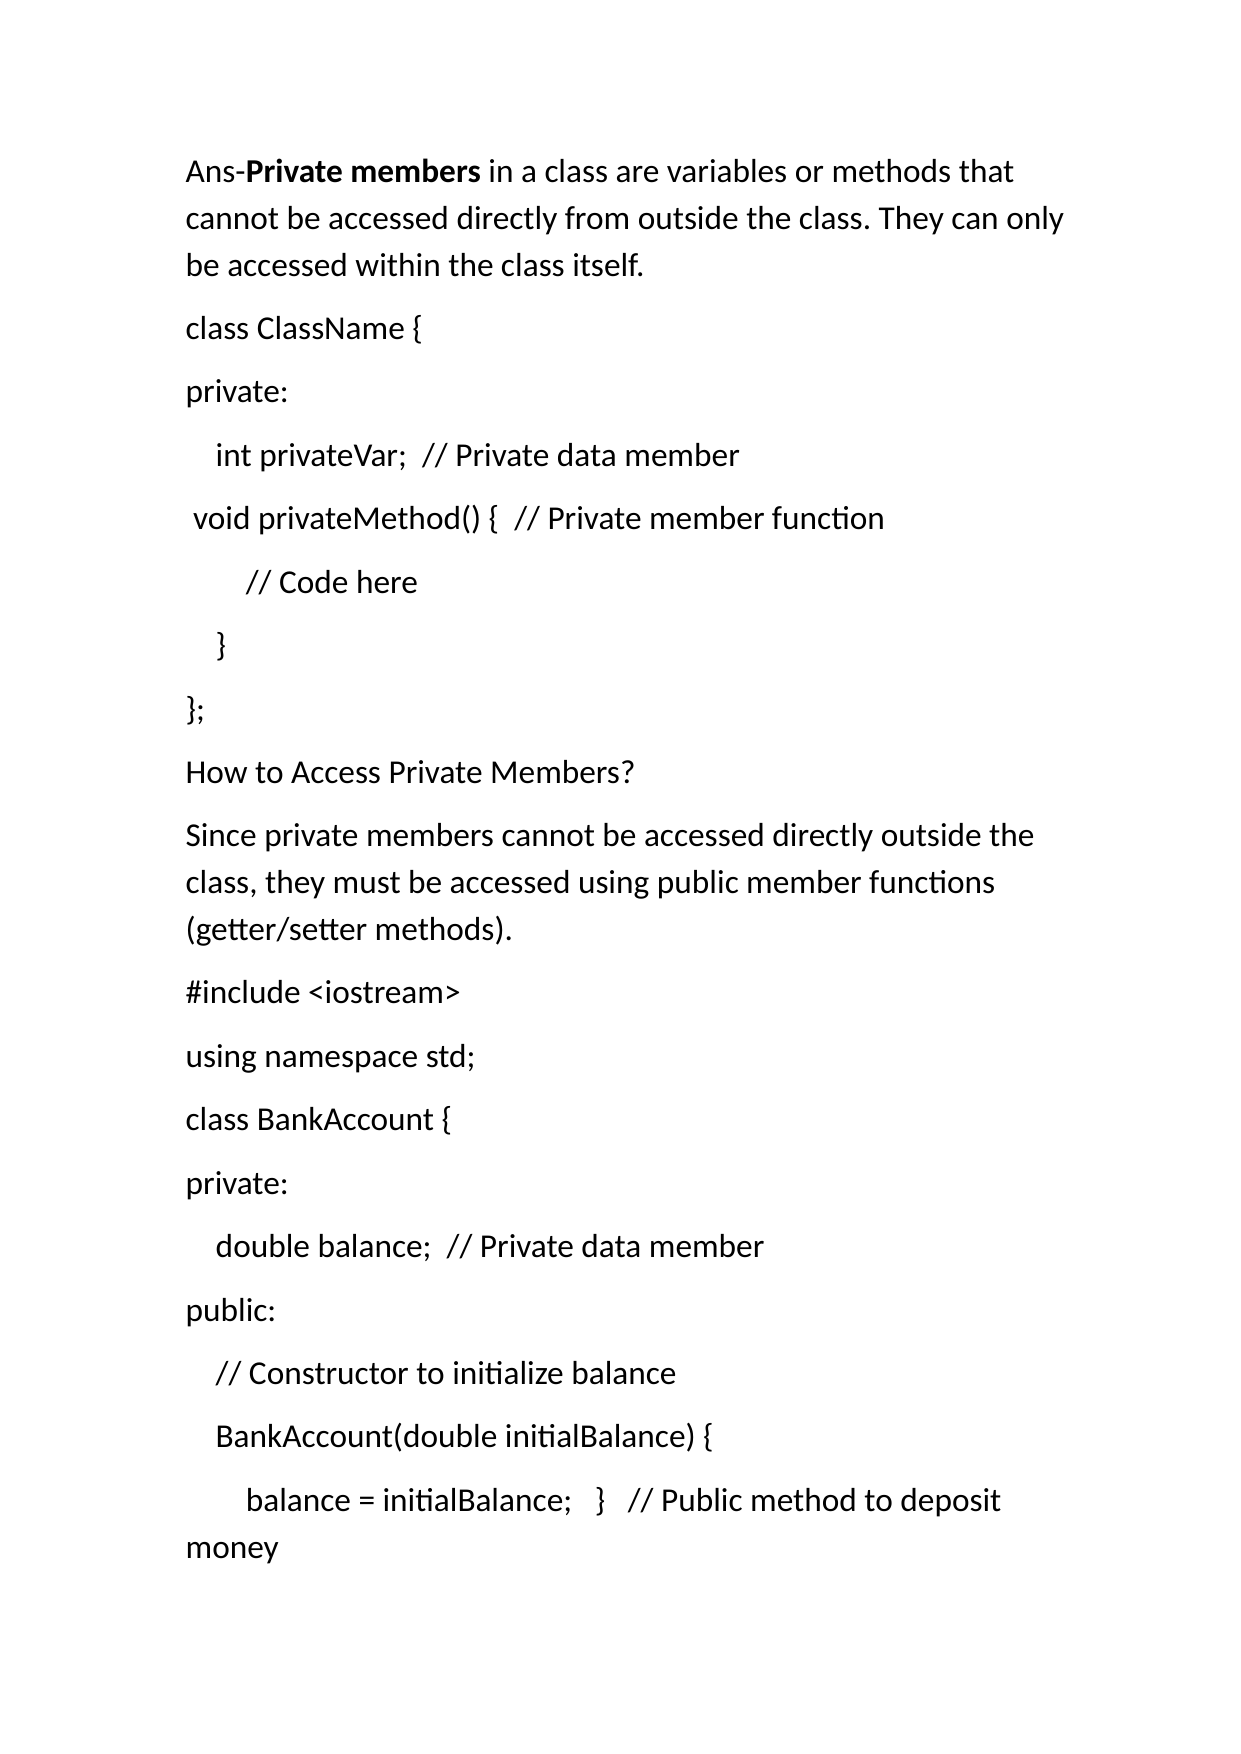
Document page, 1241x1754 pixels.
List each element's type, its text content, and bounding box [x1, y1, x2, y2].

text private: [185, 1162, 1090, 1202]
text public: [185, 1289, 1090, 1329]
text #include <iostream> [185, 971, 1090, 1012]
text class BankAccount { [185, 1098, 1090, 1139]
text BankAccount(double initialBalance) { [185, 1416, 1090, 1456]
text } [185, 624, 1090, 665]
text using namespace std; [185, 1035, 1090, 1076]
text // Constructor to initialize balance [185, 1352, 1090, 1393]
text }; [185, 688, 1090, 728]
text balance = initialBalance; } // Public method to deposit money [185, 1479, 1090, 1566]
text private: [185, 370, 1090, 411]
text double balance; // Private data member [185, 1225, 1090, 1266]
text Ans-Private members in a class are variables or methods that cannot be accessed directly from outside the class. They can only be accessed within the class itself. [185, 150, 1090, 284]
text Since private members cannot be accessed directly outside the class, they must be accessed using public member functions (getter/setter methods). [185, 814, 1090, 949]
text class ClassName { [185, 307, 1090, 348]
text void privateMethod() { // Private member function [185, 497, 1090, 538]
text // Code here [185, 561, 1090, 601]
text How to Access Private Members? [185, 751, 1090, 792]
text int privateVar; // Private data member [185, 434, 1090, 474]
